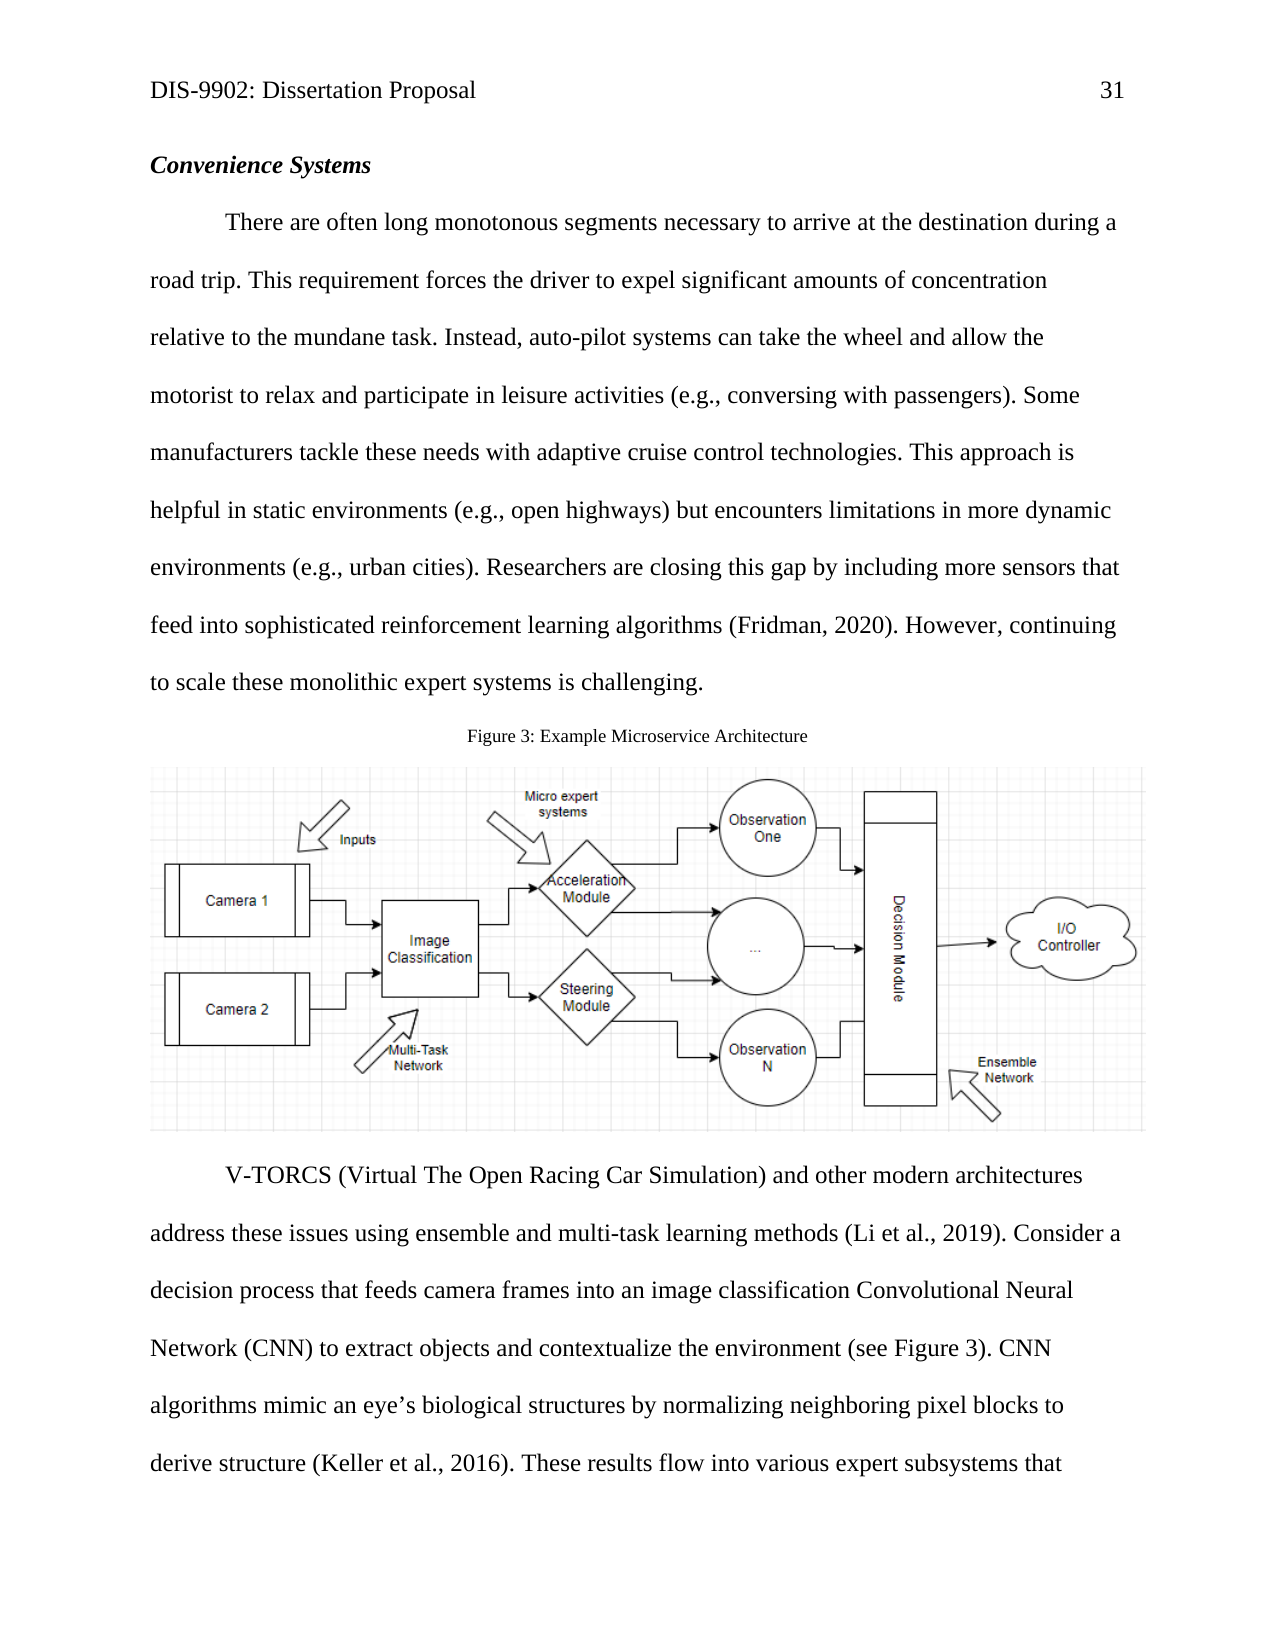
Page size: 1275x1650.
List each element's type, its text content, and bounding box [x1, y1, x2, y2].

picture [150, 767, 1146, 1132]
text Figure 3: Example Microservice Architecture [150, 725, 1125, 747]
text There are often long monotonous segments necessary to arrive at the destination during a road trip. This requirement forces the driver to expel significant amounts of concentration relative to the mundane task. Instead, auto-pilot systems can take the wheel and allow the motorist to relax and participate in leisure activities (e.g., conversing with passengers). Some manufacturers tackle these needs with adaptive cruise control technologies. This approach is helpful in static environments (e.g., open highways) but encounters limitations in more dynamic environments (e.g., urban cities). Researchers are closing this gap by including more sensors that feed into sophisticated reinforcement learning algorithms (Fridman, 2020). However, continuing to scale these monolithic expert systems is challenging. [150, 207, 1125, 696]
subtitle Convenience Systems [150, 150, 1125, 179]
